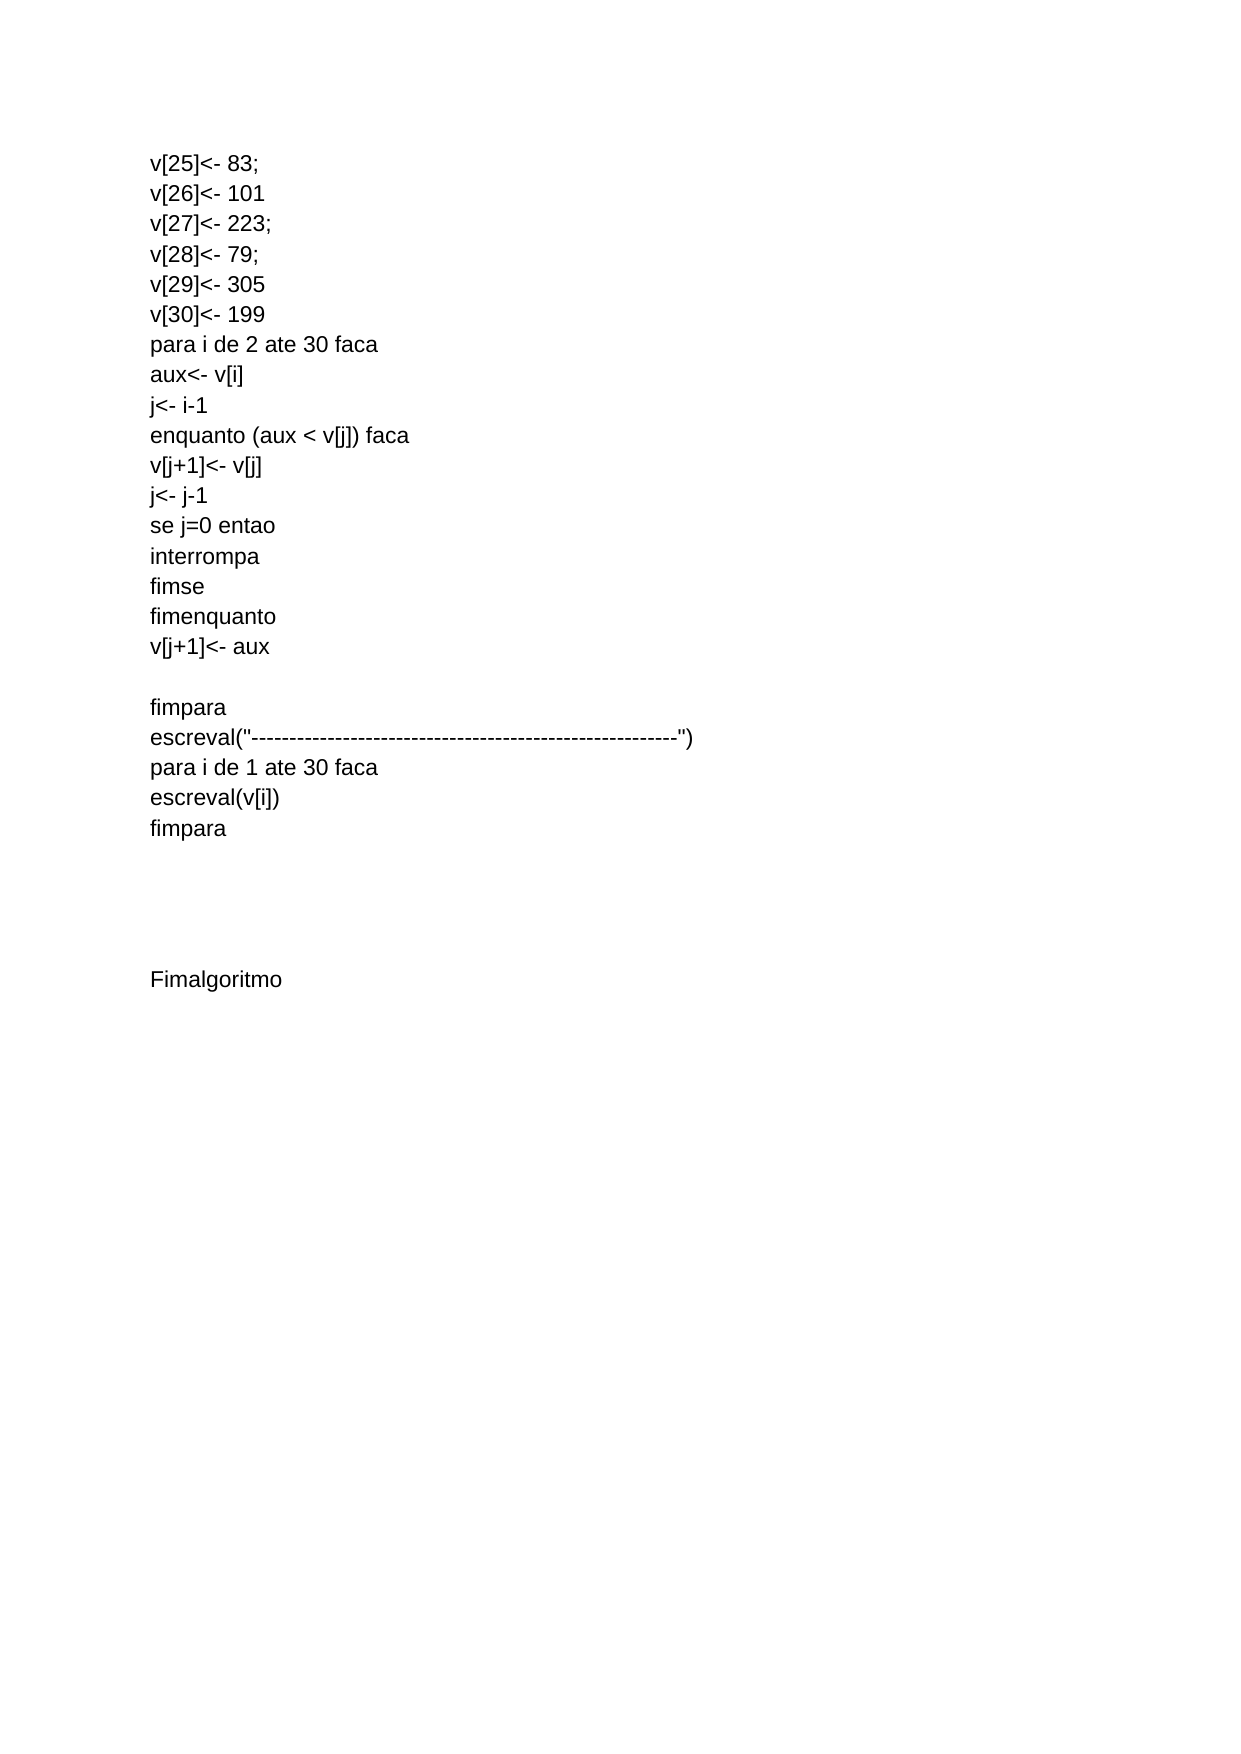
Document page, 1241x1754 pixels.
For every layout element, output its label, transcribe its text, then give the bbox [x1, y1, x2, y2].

text aux<- v[i] [150, 361, 1090, 388]
text v[26]<- 101 [150, 180, 1090, 207]
text v[j+1]<- v[j] [150, 452, 1090, 478]
text escreval(v[i]) [150, 784, 1090, 811]
text j<- i-1 [150, 392, 1090, 418]
text v[27]<- 223; [150, 210, 1090, 237]
text fimse [150, 573, 1090, 599]
text para i de 1 ate 30 faca [150, 754, 1090, 781]
text j<- j-1 [150, 482, 1090, 509]
text enquanto (aux < v[j]) faca [150, 422, 1090, 448]
text se j=0 entao [150, 512, 1090, 539]
text v[28]<- 79; [150, 241, 1090, 267]
text v[25]<- 83; [150, 150, 1090, 176]
text v[30]<- 199 [150, 301, 1090, 327]
text Fimalgoritmo [150, 966, 1090, 992]
text para i de 2 ate 30 faca [150, 331, 1090, 358]
text interrompa [150, 543, 1090, 569]
text fimenquanto [150, 603, 1090, 629]
text v[29]<- 305 [150, 271, 1090, 297]
text fimpara [150, 814, 1090, 841]
text escreval("--------------------------------------------------------") [150, 724, 1090, 750]
text fimpara [150, 694, 1090, 720]
text v[j+1]<- aux [150, 633, 1090, 660]
